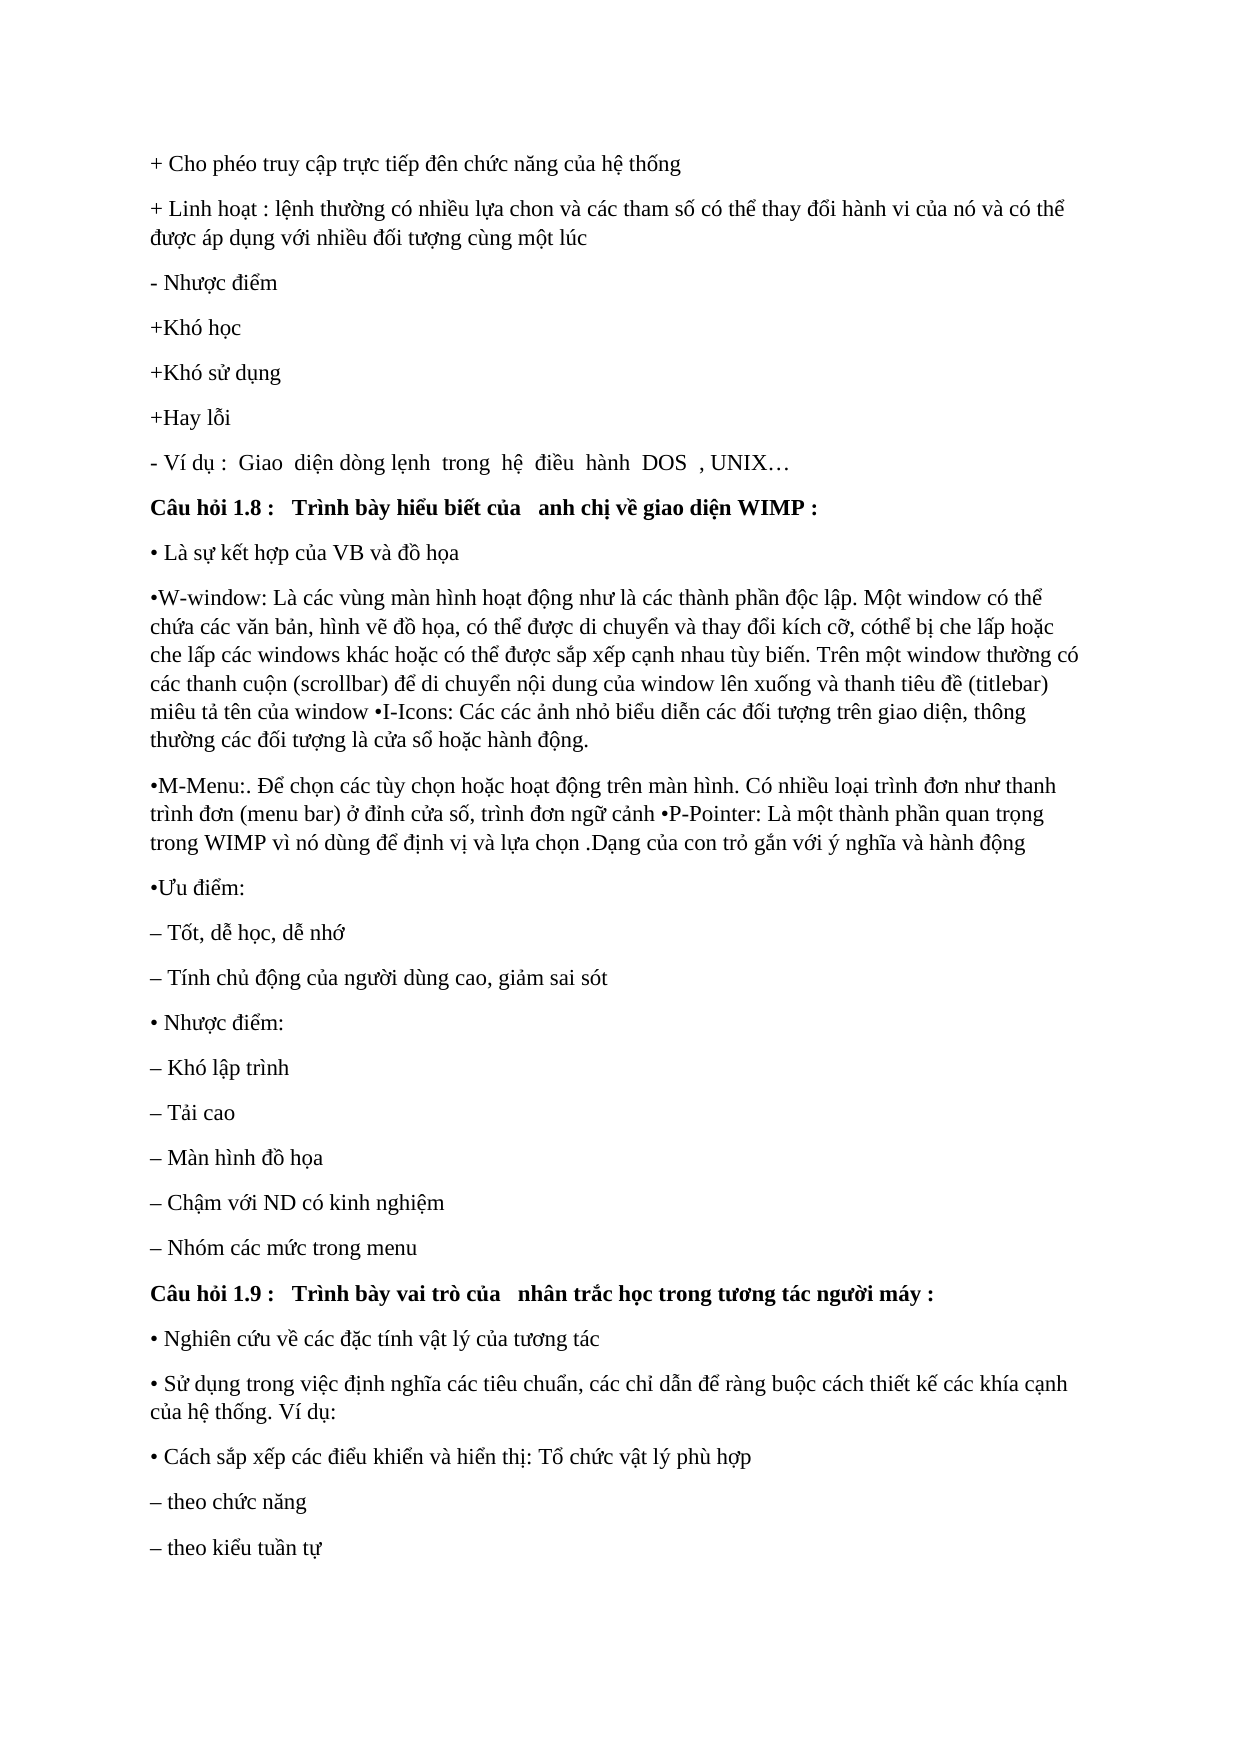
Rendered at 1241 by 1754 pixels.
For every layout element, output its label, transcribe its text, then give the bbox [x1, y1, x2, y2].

text +Hay lỗi [150, 404, 1090, 430]
text - Nhược điểm [150, 269, 1090, 295]
text - Ví dụ : Giao diện dòng lẹnh trong hệ điều hành DOS , UNIX… [150, 449, 1090, 475]
text – Chậm với ND có kinh nghiệm [150, 1189, 1090, 1216]
text + Cho phéo truy cập trực tiếp đên chức năng của hệ thống [150, 150, 1090, 176]
text – theo chức năng [150, 1488, 1090, 1515]
text – Khó lập trình [150, 1054, 1090, 1080]
text – Màn hình đồ họa [150, 1144, 1090, 1171]
text •M-Menu:. Để chọn các tùy chọn hoặc hoạt động trên màn hình. Có nhiều loại trình đơn như thanh trình đơn (menu bar) ở đỉnh cửa số, trình đơn ngữ cảnh •P-Pointer: Là một thành phần quan trọng trong WIMP vì nó dùng để định vị và lựa chọn .Dạng của con trỏ gắn với ý nghĩa và hành động [150, 772, 1090, 855]
text • Sử dụng trong việc định nghĩa các tiêu chuẩn, các chỉ dẫn để ràng buộc cách thiết kế các khía cạnh của hệ thống. Ví dụ: [150, 1370, 1090, 1424]
text Câu hỏi 1.9 : Trình bày vai trò của nhân trắc học trong tương tác người máy : [150, 1279, 1090, 1306]
text • Cách sắp xếp các điểu khiển và hiển thị: Tổ chức vật lý phù hợp [150, 1443, 1090, 1470]
text – theo kiểu tuần tự [150, 1533, 1090, 1560]
text • Nhược điểm: [150, 1009, 1090, 1035]
text – Tính chủ động của người dùng cao, giảm sai sót [150, 964, 1090, 990]
text – Tốt, dễ học, dễ nhớ [150, 919, 1090, 945]
text – Tải cao [150, 1099, 1090, 1126]
text +Khó học [150, 314, 1090, 340]
text +Khó sử dụng [150, 359, 1090, 385]
text • Nghiên cứu về các đặc tính vật lý của tương tác [150, 1325, 1090, 1351]
text Câu hỏi 1.8 : Trình bày hiểu biết của anh chị về giao diện WIMP : [150, 494, 1090, 521]
text •Ưu điểm: [150, 874, 1090, 900]
text •W-window: Là các vùng màn hình hoạt động như là các thành phần độc lập. Một window có thể chứa các văn bản, hình vẽ đồ họa, có thể được di chuyển và thay đổi kích cỡ, cóthể bị che lấp hoặc che lấp các windows khác hoặc có thể được sắp xếp cạnh nhau tùy biến. Trên một window thường có các thanh cuộn (scrollbar) để di chuyển nội dung của window lên xuống và thanh tiêu đề (titlebar) miêu tả tên của window •I-Icons: Các các ảnh nhỏ biểu diễn các đối tượng trên giao diện, thông thường các đối tượng là cửa sổ hoặc hành động. [150, 584, 1090, 753]
text • Là sự kết hợp của VB và đồ họa [150, 539, 1090, 566]
text – Nhóm các mức trong menu [150, 1234, 1090, 1261]
text + Linh hoạt : lệnh thường có nhiều lựa chon và các tham số có thể thay đổi hành vi của nó và có thể được áp dụng với nhiều đối tượng cùng một lúc [150, 195, 1090, 250]
